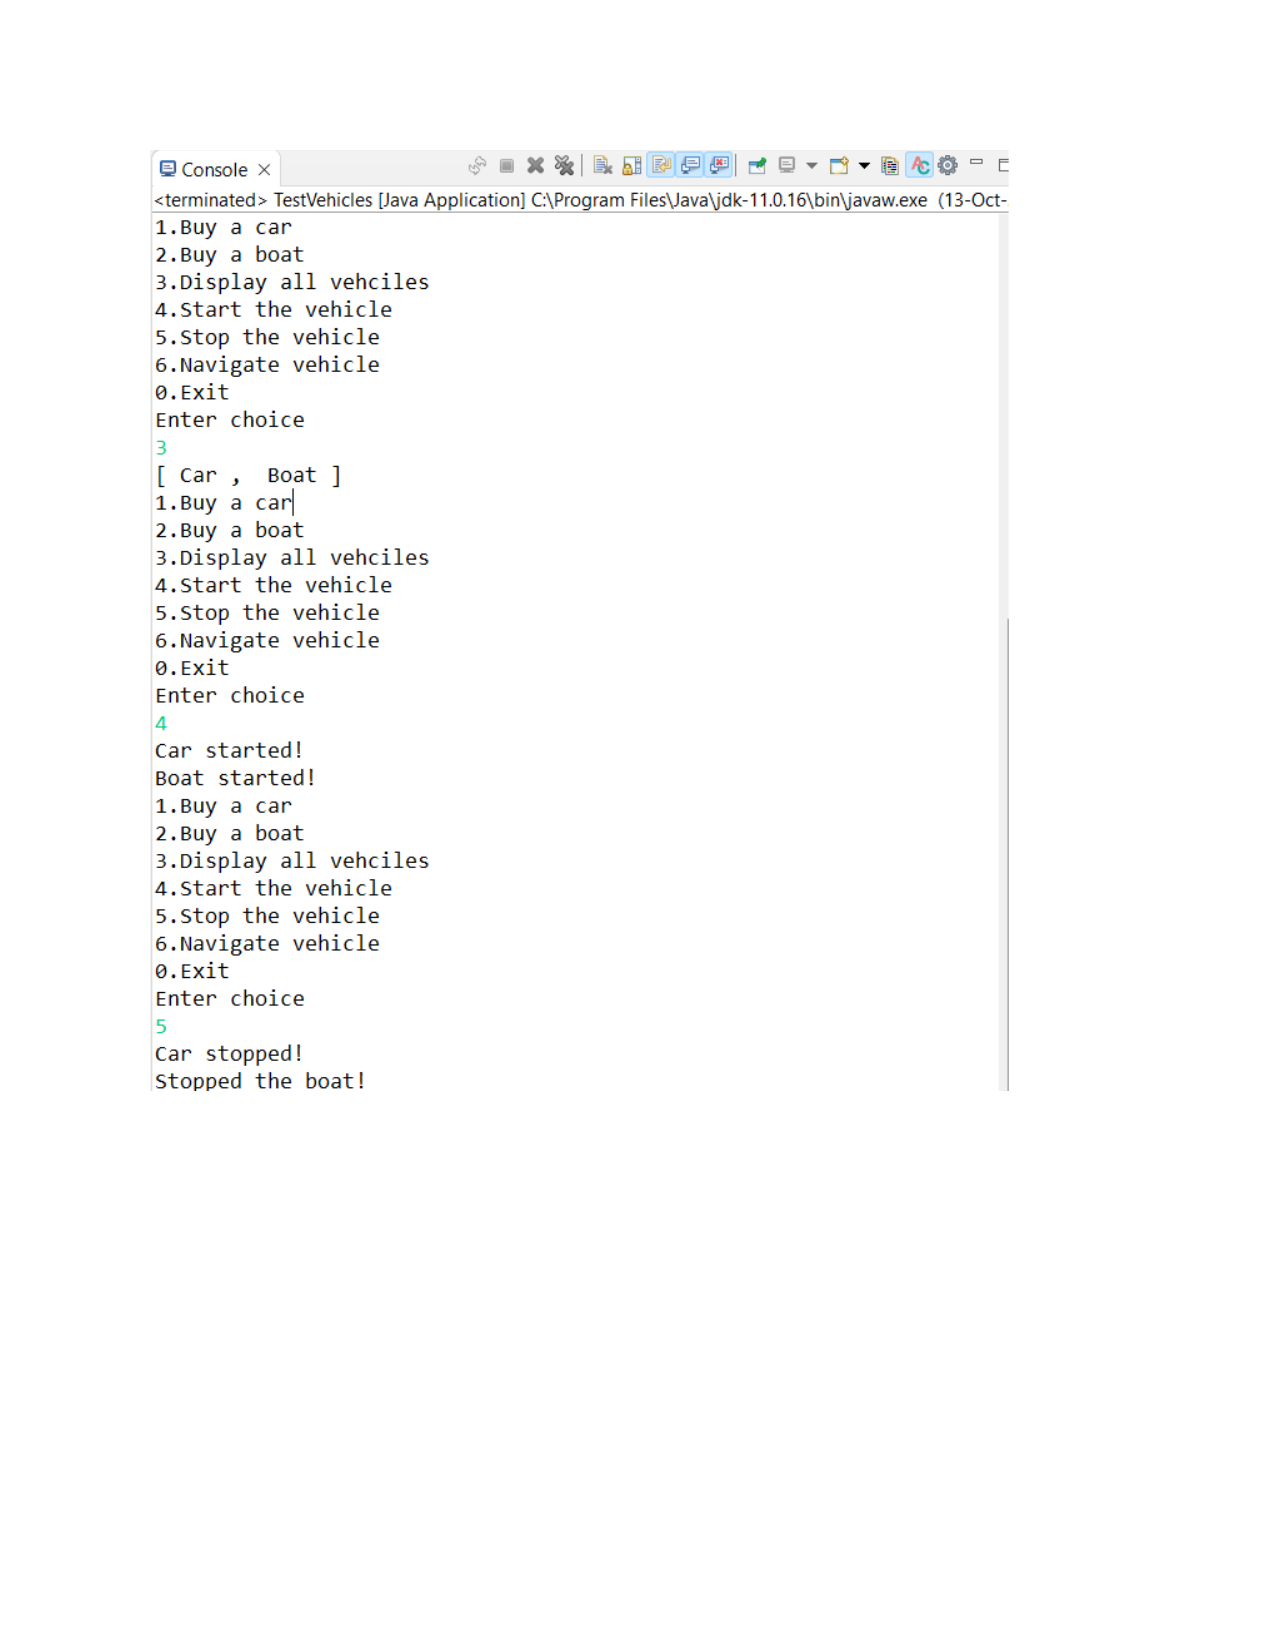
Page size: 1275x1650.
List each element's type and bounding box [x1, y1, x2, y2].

picture [150, 150, 1009, 1091]
